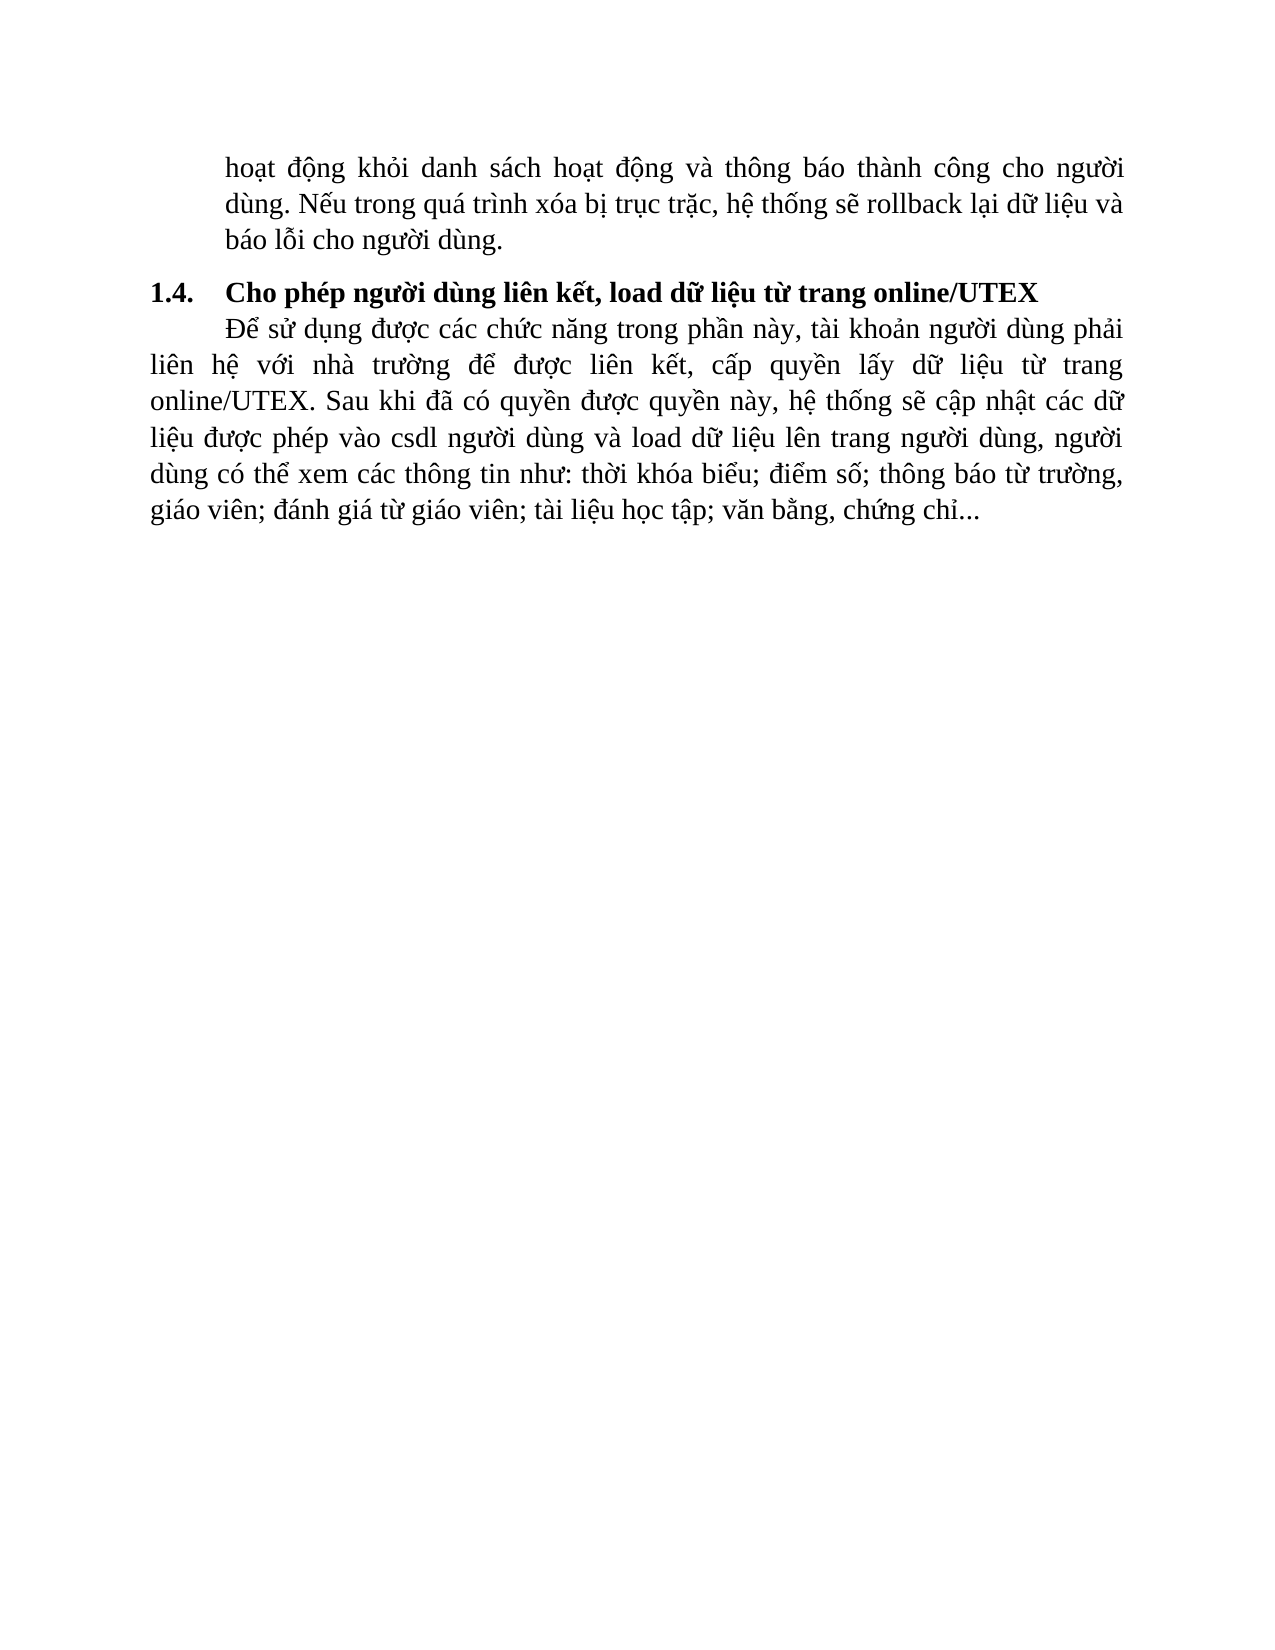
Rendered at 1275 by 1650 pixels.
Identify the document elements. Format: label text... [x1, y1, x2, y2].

subtitle Cho phép người dùng liên kết, load dữ liệu từ trang online/UTEX [150, 275, 1125, 309]
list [187, 150, 1125, 256]
text Để sử dụng được các chức năng trong phần này, tài khoản người dùng phải liên hệ với nhà trường để được liên kết, cấp quyền lấy dữ liệu từ trang online/UTEX. Sau khi đã có quyền được quyền này, hệ thống sẽ cập nhật các dữ liệu được phép vào csdl người dùng và load dữ liệu lên trang người dùng, người dùng có thể xem các thông tin như: thời khóa biểu; điểm số; thông báo từ trường, giáo viên; đánh giá từ giáo viên; tài liệu học tập; văn bằng, chứng chỉ... [150, 311, 1125, 526]
